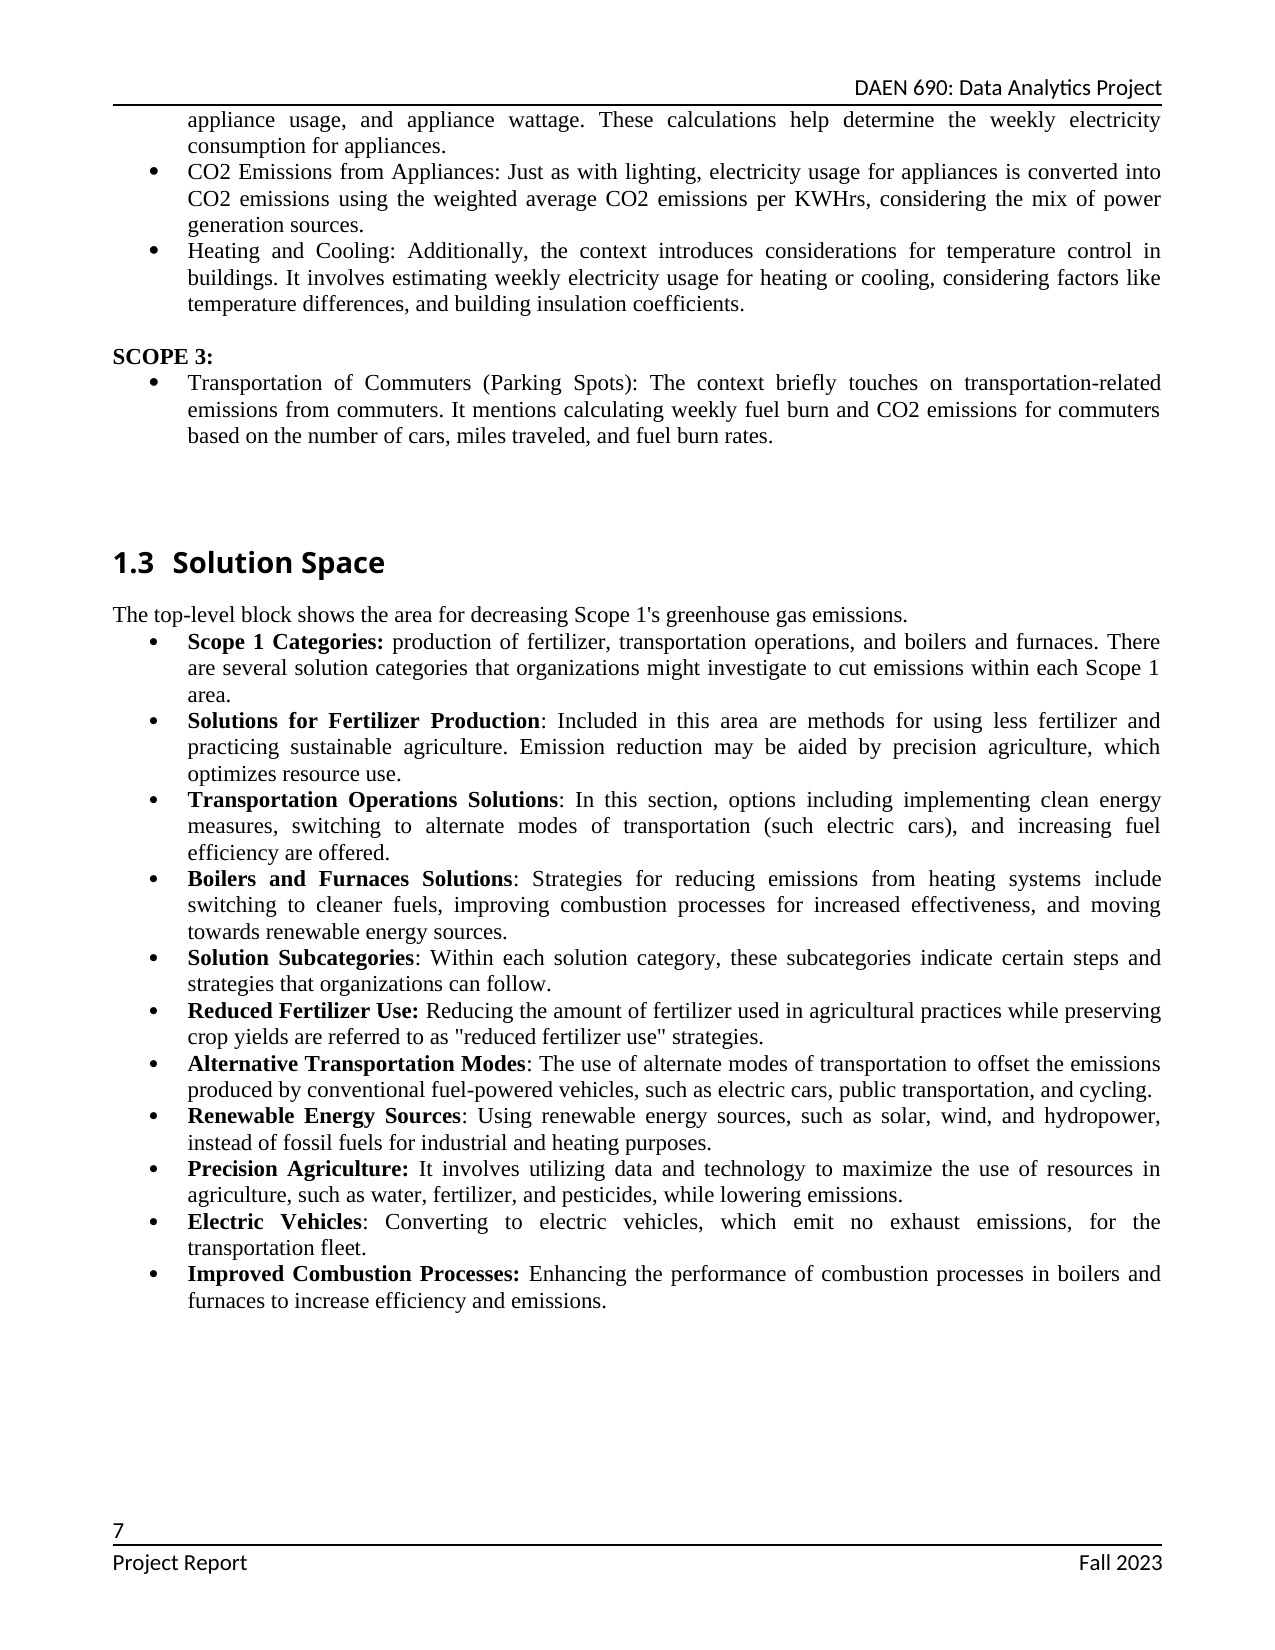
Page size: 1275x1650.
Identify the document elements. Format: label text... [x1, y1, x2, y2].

list CO2 Emissions from Appliances: Just as with lighting, electricity usage for appliances is converted into CO2 emissions using the weighted average CO2 emissions per KWHrs, considering the mix of power generation sources. [150, 158, 1162, 237]
list Scope 1 Categories: production of fertilizer, transportation operations, and boilers and furnaces. There are several solution categories that organizations might investigate to cut emissions within each Scope 1 area. [150, 628, 1162, 707]
list Precision Agriculture: It involves utilizing data and technology to maximize the use of resources in agriculture, such as water, fertilizer, and pesticides, while lowering emissions. [150, 1155, 1162, 1208]
subtitle Solution Space [112, 542, 1162, 582]
list Transportation of Commuters (Parking Spots): The context briefly touches on transportation-related emissions from commuters. It mentions calculating weekly fuel burn and CO2 emissions for commuters based on the number of cars, miles traveled, and fuel burn rates. [150, 369, 1162, 448]
list Renewable Energy Sources: Using renewable energy sources, such as solar, wind, and hydropower, instead of fossil fuels for industrial and heating purposes. [150, 1102, 1162, 1155]
list Transportation Operations Solutions: In this section, options including implementing clean energy measures, switching to alternate modes of transportation (such electric cars), and increasing fuel efficiency are offered. [150, 786, 1162, 865]
list Electric Vehicles: Converting to electric vehicles, which emit no exhaust emissions, for the transportation fleet. [150, 1208, 1162, 1260]
list Heating and Cooling: Additionally, the context introduces considerations for temperature control in buildings. It involves estimating weekly electricity usage for heating or cooling, considering factors like temperature differences, and building insulation coefficients. [150, 237, 1162, 317]
text SCOPE 3: [112, 343, 1162, 369]
list Improved Combustion Processes: Enhancing the performance of combustion processes in boilers and furnaces to increase efficiency and emissions. [150, 1260, 1162, 1313]
list Solution Subcategories: Within each solution category, these subcategories indicate certain steps and strategies that organizations can follow. [150, 944, 1162, 997]
list Reduced Fertilizer Use: Reducing the amount of fertilizer used in agricultural practices while preserving crop yields are referred to as "reduced fertilizer use" strategies. [150, 997, 1162, 1049]
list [150, 106, 1162, 158]
list Alternative Transportation Modes: The use of alternate modes of transportation to offset the emissions produced by conventional fuel-powered vehicles, such as electric cars, public transportation, and cycling. [150, 1049, 1162, 1102]
text The top-level block shows the area for decreasing Scope 1's greenhouse gas emissions. [112, 602, 1162, 628]
list Solutions for Fertilizer Production: Included in this area are methods for using less fertilizer and practicing sustainable agriculture. Emission reduction may be aided by precision agriculture, which optimizes resource use. [150, 707, 1162, 786]
list Boilers and Furnaces Solutions: Strategies for reducing emissions from heating systems include switching to cleaner fuels, improving combustion processes for increased effectiveness, and moving towards renewable energy sources. [150, 865, 1162, 944]
